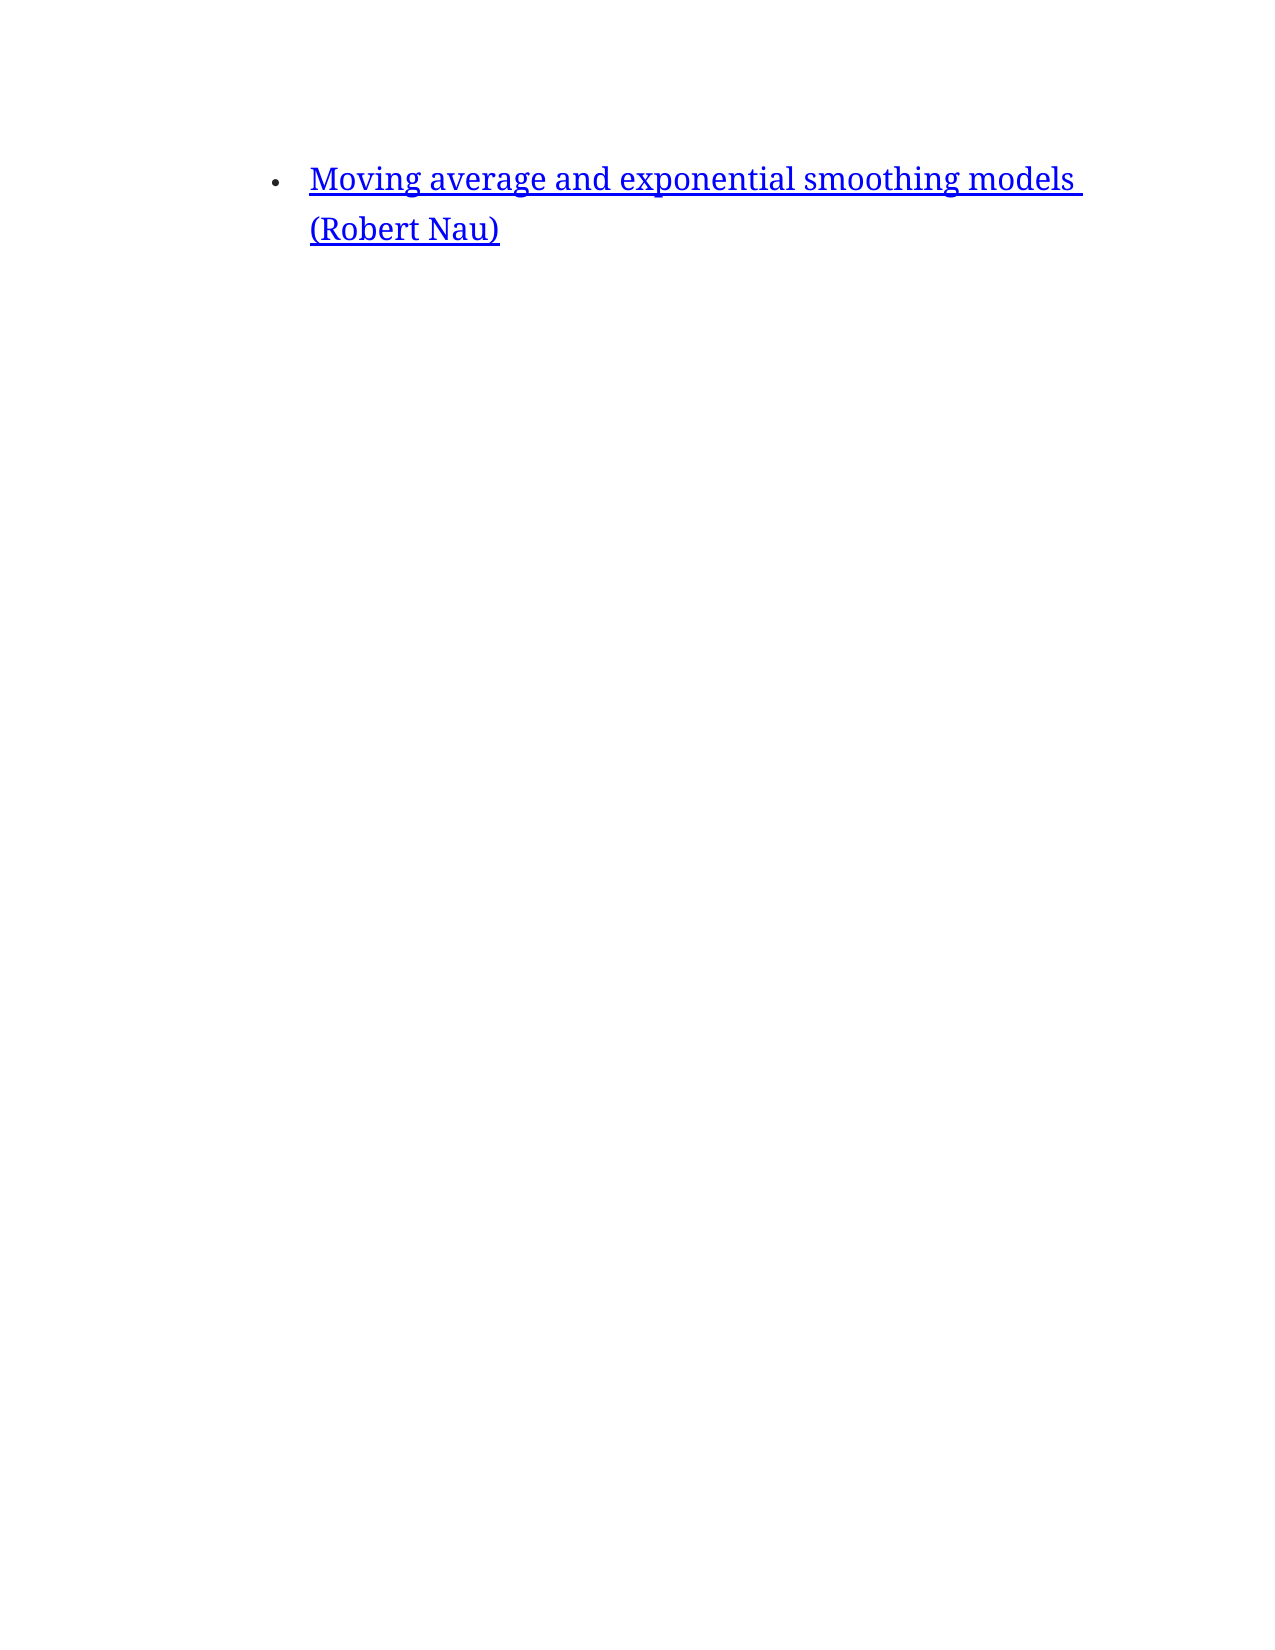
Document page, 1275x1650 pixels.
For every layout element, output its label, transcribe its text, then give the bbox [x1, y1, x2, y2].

list Moving average and exponential smoothing models (Robert Nau) [272, 150, 1125, 250]
